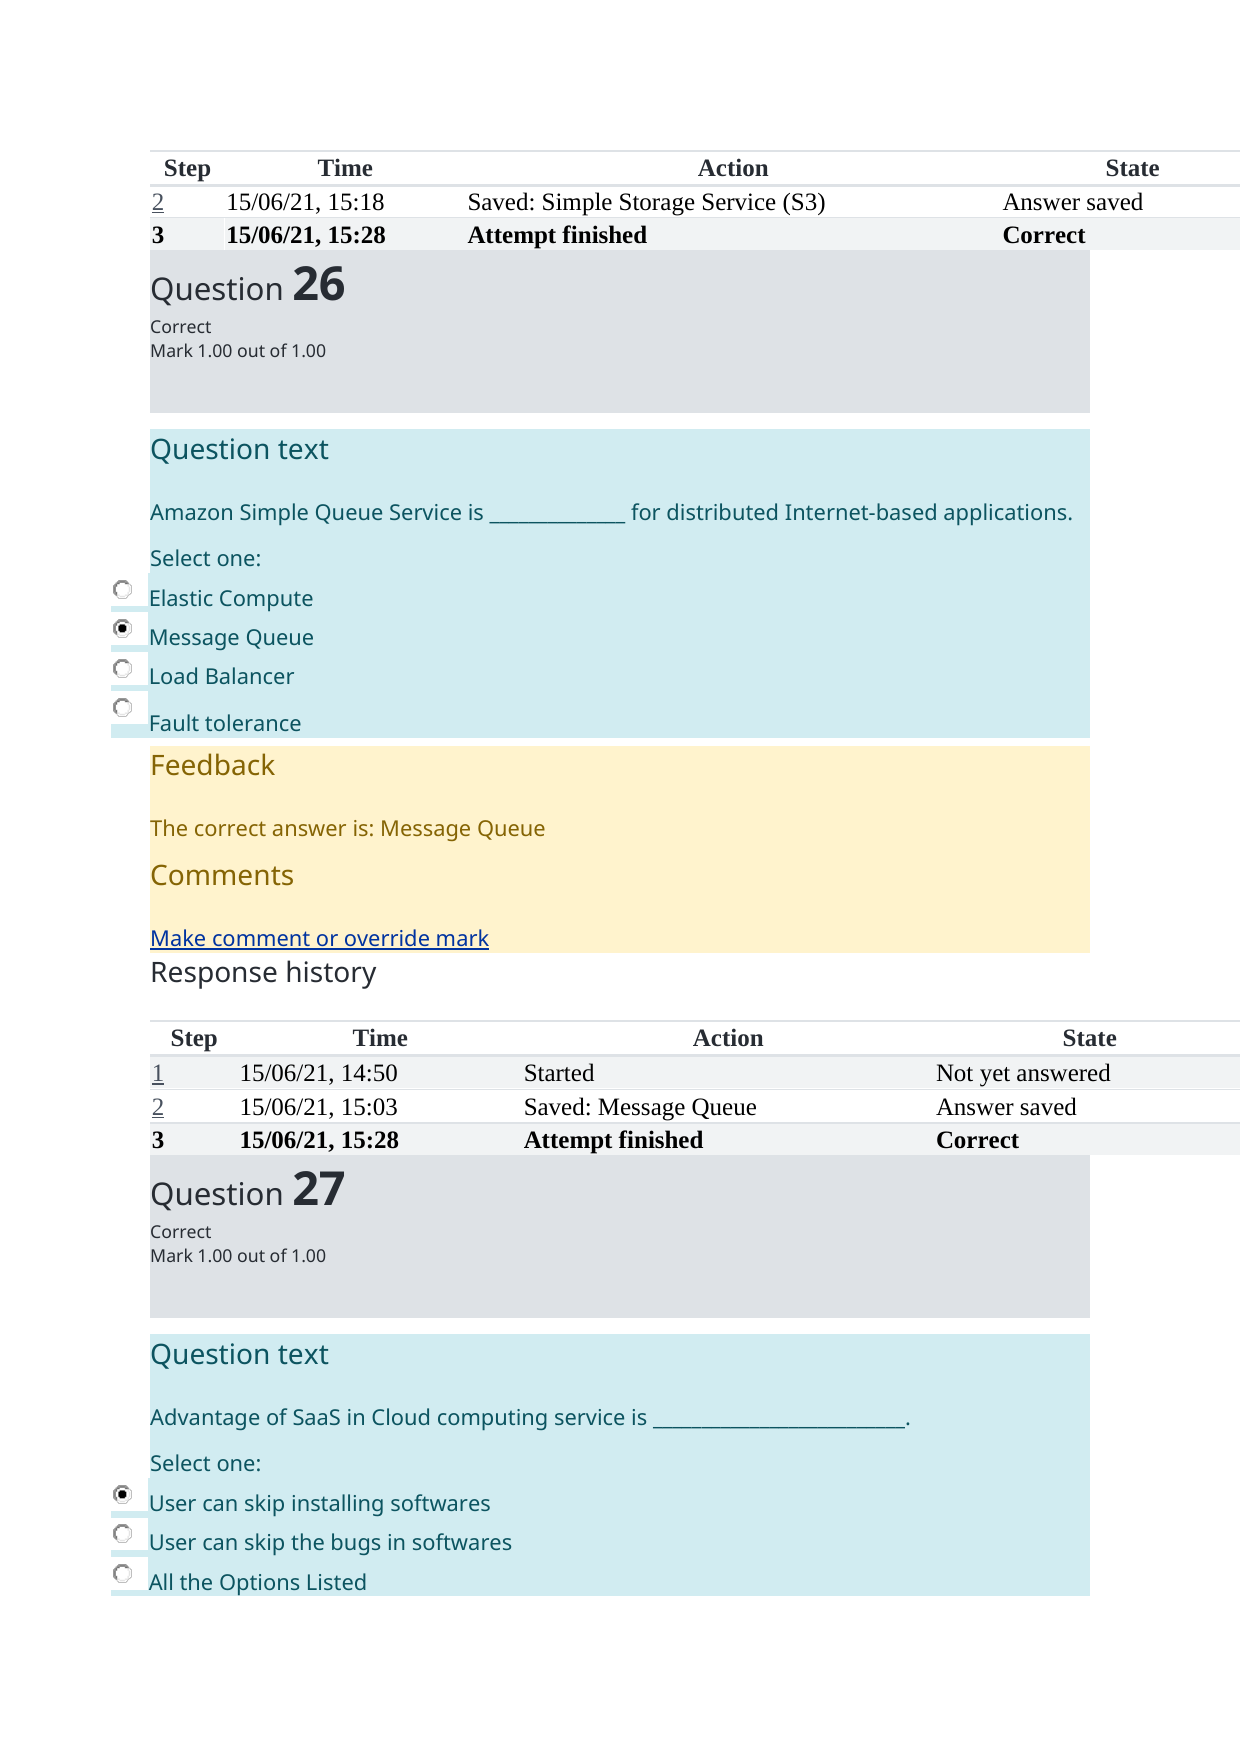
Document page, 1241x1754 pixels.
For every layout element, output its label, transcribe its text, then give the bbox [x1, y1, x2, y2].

text Select one: [150, 1448, 1090, 1478]
table_cell Answer saved [934, 1090, 1240, 1122]
table_cell Correct [1001, 218, 1240, 250]
text Correct [150, 314, 1090, 338]
table_cell Started [522, 1057, 934, 1088]
table_header Action [522, 1022, 934, 1053]
text Fault tolerance [111, 691, 1090, 738]
table_header State [934, 1022, 1240, 1053]
table_cell 3 [150, 1124, 238, 1155]
text User can skip the bugs in softwares [111, 1517, 1090, 1557]
table_cell Answer saved [1001, 187, 1240, 217]
table_cell Saved: Message Queue [522, 1090, 934, 1122]
text Amazon Simple Queue Service is ______________ for distributed Internet-based applications. [150, 497, 1090, 527]
table_header Time [238, 1022, 522, 1053]
text Mark 1.00 out of 1.00 [150, 338, 1090, 362]
table_cell 15/06/21, 15:18 [225, 187, 466, 217]
text Response history [150, 953, 1090, 991]
table_cell Attempt finished [522, 1124, 934, 1155]
text Correct [150, 1219, 1090, 1243]
text Question 27 [150, 1155, 1090, 1219]
text Advantage of SaaS in Cloud computing service is __________________________. [150, 1402, 1090, 1432]
table_cell Not yet answered [934, 1057, 1240, 1088]
text Message Queue [111, 612, 1090, 652]
text Comments [150, 855, 1090, 894]
table_cell Attempt finished [466, 218, 1001, 250]
text User can skip installing softwares [111, 1478, 1090, 1517]
table_cell 3 [150, 218, 224, 250]
text Question 26 [150, 250, 1090, 314]
table_cell 15/06/21, 15:03 [238, 1090, 522, 1122]
text Mark 1.00 out of 1.00 [150, 1243, 1090, 1268]
text Question text [150, 429, 1090, 468]
text Elastic Compute [111, 573, 1090, 612]
table_cell 15/06/21, 14:50 [238, 1057, 522, 1088]
table_cell Saved: Simple Storage Service (S3) [466, 187, 1001, 217]
text All the Options Listed [111, 1557, 1090, 1596]
table_header Step [150, 1022, 238, 1053]
text Make comment or override mark [150, 923, 1090, 953]
table_cell 15/06/21, 15:28 [238, 1124, 522, 1155]
table_cell 15/06/21, 15:28 [225, 218, 466, 250]
table_cell Correct [934, 1124, 1240, 1155]
table_header State [1001, 152, 1240, 183]
text Select one: [150, 543, 1090, 573]
table_cell 2 [150, 187, 224, 217]
table_header Step [150, 152, 224, 183]
table_cell 1 [150, 1057, 238, 1088]
text Feedback [150, 746, 1090, 784]
text Question text [150, 1334, 1090, 1373]
table_header Time [225, 152, 466, 183]
text Load Balancer [111, 652, 1090, 691]
table_header Action [466, 152, 1001, 183]
text The correct answer is: Message Queue [150, 813, 1090, 843]
table_cell 2 [150, 1090, 238, 1122]
